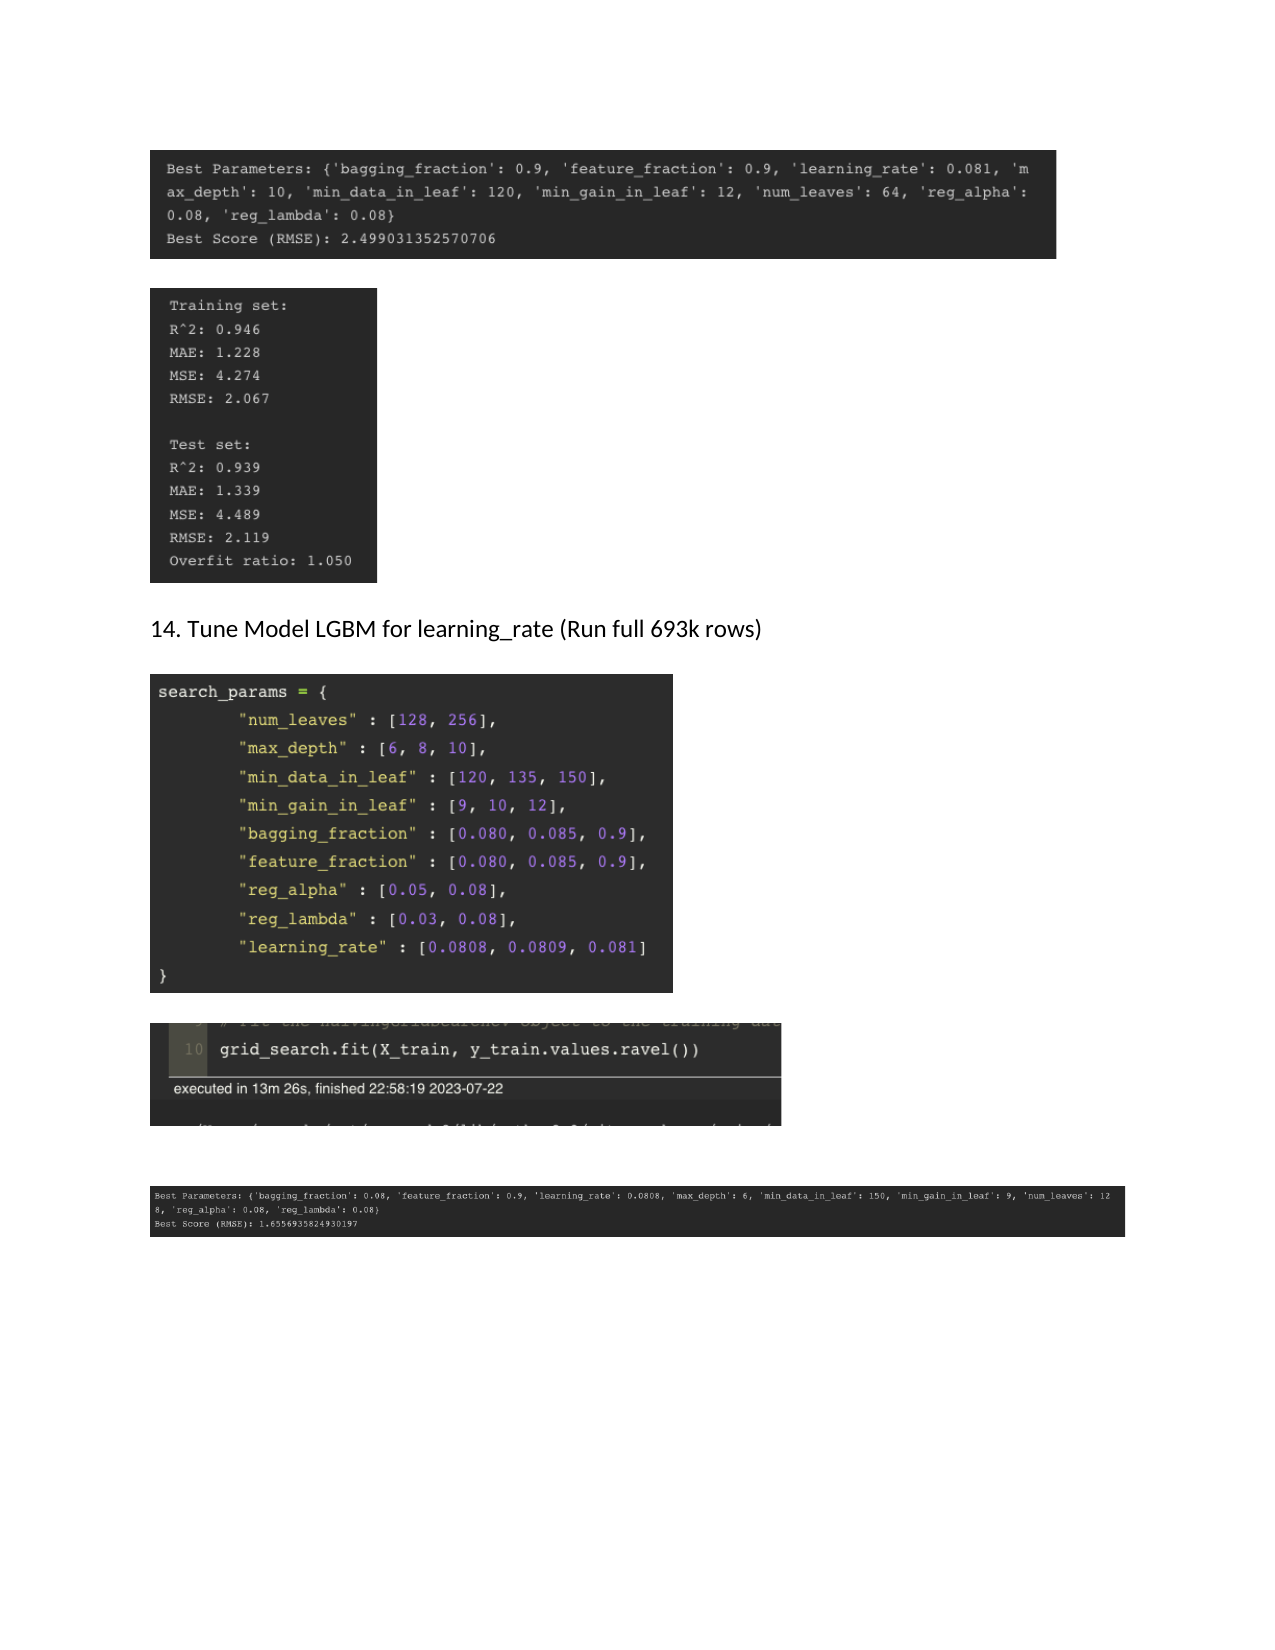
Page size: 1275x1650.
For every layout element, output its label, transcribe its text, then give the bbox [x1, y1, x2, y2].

picture [150, 150, 1057, 259]
picture [150, 288, 378, 583]
picture [150, 674, 673, 993]
picture [150, 1186, 1125, 1237]
picture [150, 1023, 782, 1126]
text 14. Tune Model LGBM for learning_rate (Run full 693k rows) [150, 613, 1125, 644]
